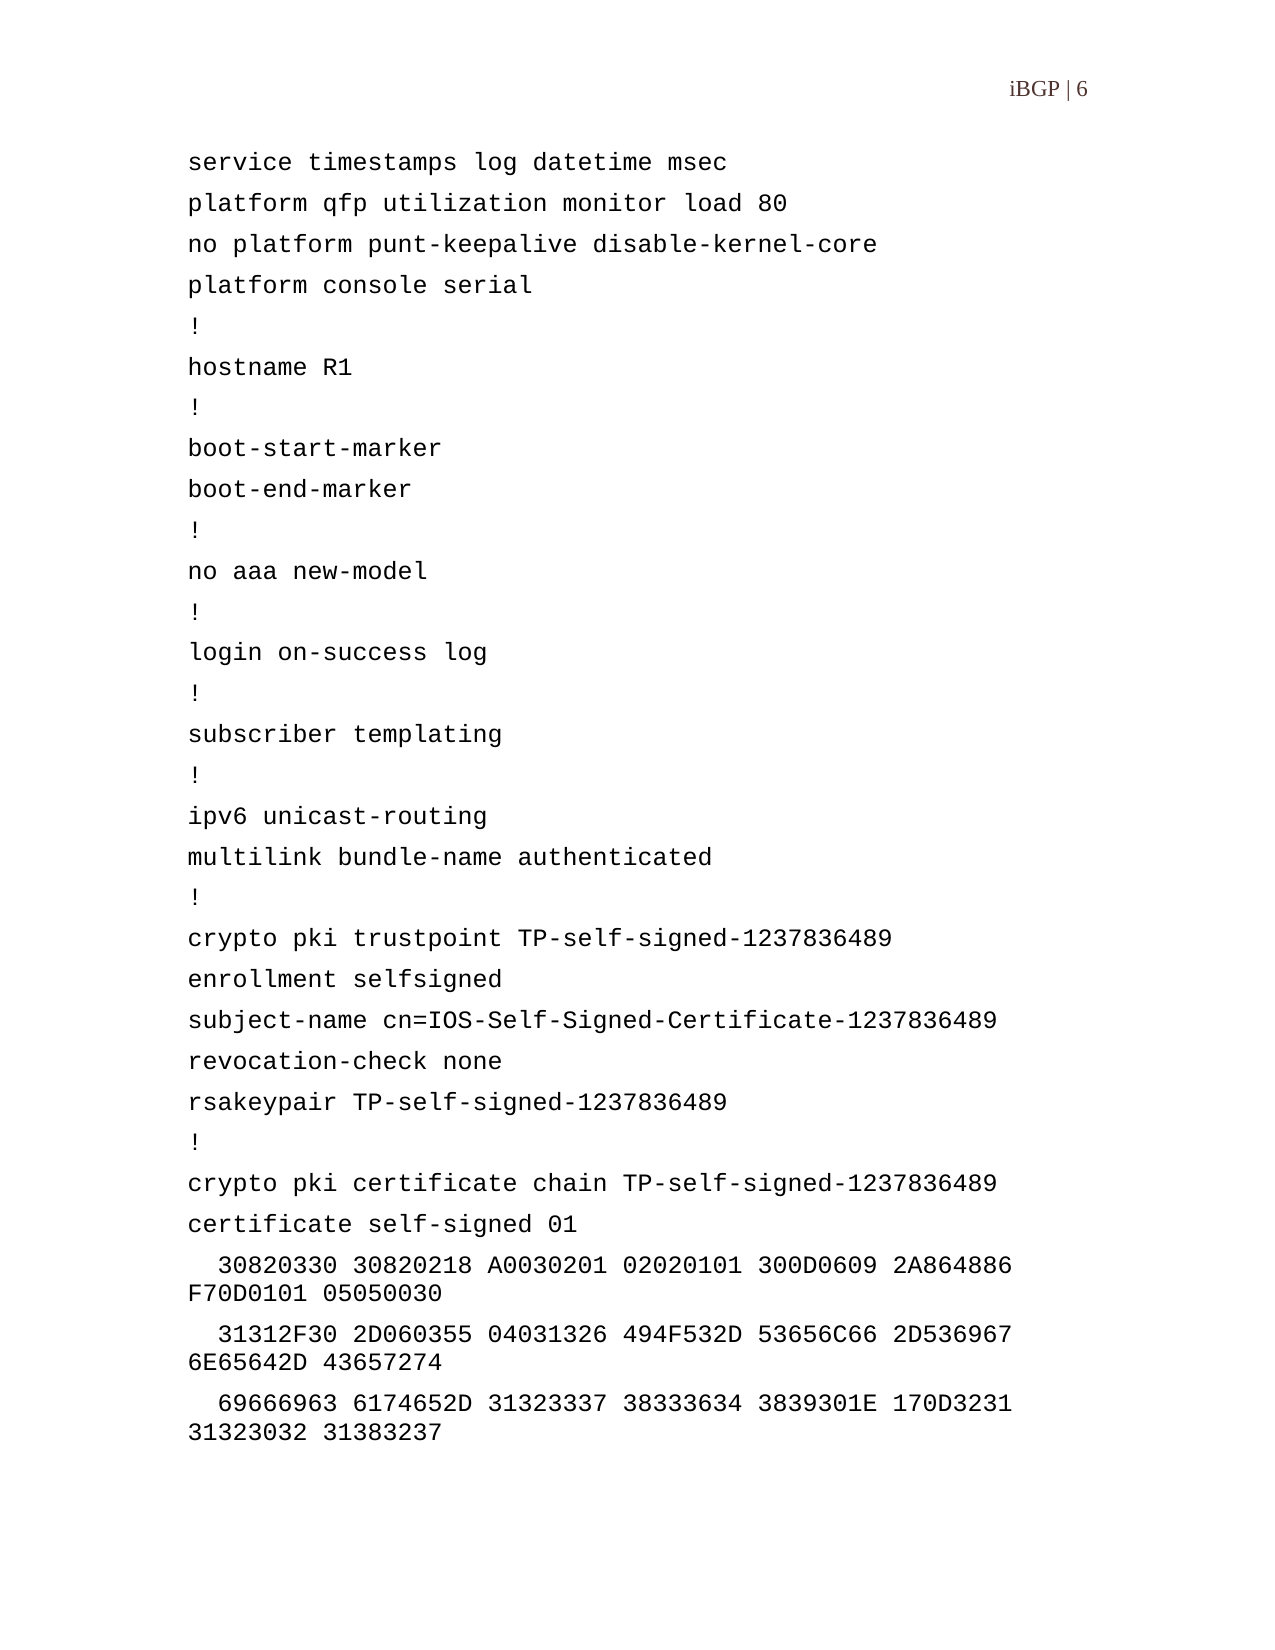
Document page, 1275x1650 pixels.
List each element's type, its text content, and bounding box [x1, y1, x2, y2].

text certificate self-signed 01 [187, 1212, 1087, 1240]
text 69666963 6174652D 31323337 38333634 3839301E 170D3231 31323032 31383237 [187, 1391, 1087, 1447]
text 31312F30 2D060355 04031326 494F532D 53656C66 2D536967 6E65642D 43657274 [187, 1322, 1087, 1378]
text boot-end-marker [187, 477, 1087, 505]
text platform qfp utilization monitor load 80 [187, 191, 1087, 219]
text revocation-check none [187, 1048, 1087, 1077]
text enrollment selfsigned [187, 967, 1087, 995]
text crypto pki certificate chain TP-self-signed-1237836489 [187, 1171, 1087, 1199]
text subject-name cn=IOS-Self-Signed-Certificate-1237836489 [187, 1007, 1087, 1036]
text service timestamps log datetime msec [187, 150, 1087, 178]
text rsakeypair TP-self-signed-1237836489 [187, 1089, 1087, 1117]
text ! [187, 885, 1087, 913]
text ! [187, 313, 1087, 342]
text ! [187, 599, 1087, 627]
text no aaa new-model [187, 558, 1087, 587]
text login on-success log [187, 640, 1087, 668]
text ! [187, 517, 1087, 546]
text ! [187, 395, 1087, 423]
text ! [187, 762, 1087, 791]
text hostname R1 [187, 354, 1087, 382]
text multilink bundle-name authenticated [187, 844, 1087, 872]
text platform console serial [187, 272, 1087, 301]
text ! [187, 1130, 1087, 1158]
text 30820330 30820218 A0030201 02020101 300D0609 2A864886 F70D0101 05050030 [187, 1252, 1087, 1309]
text ! [187, 681, 1087, 709]
text ipv6 unicast-routing [187, 803, 1087, 832]
text crypto pki trustpoint TP-self-signed-1237836489 [187, 926, 1087, 954]
text boot-start-marker [187, 436, 1087, 464]
text no platform punt-keepalive disable-kernel-core [187, 232, 1087, 260]
text subscriber templating [187, 722, 1087, 750]
